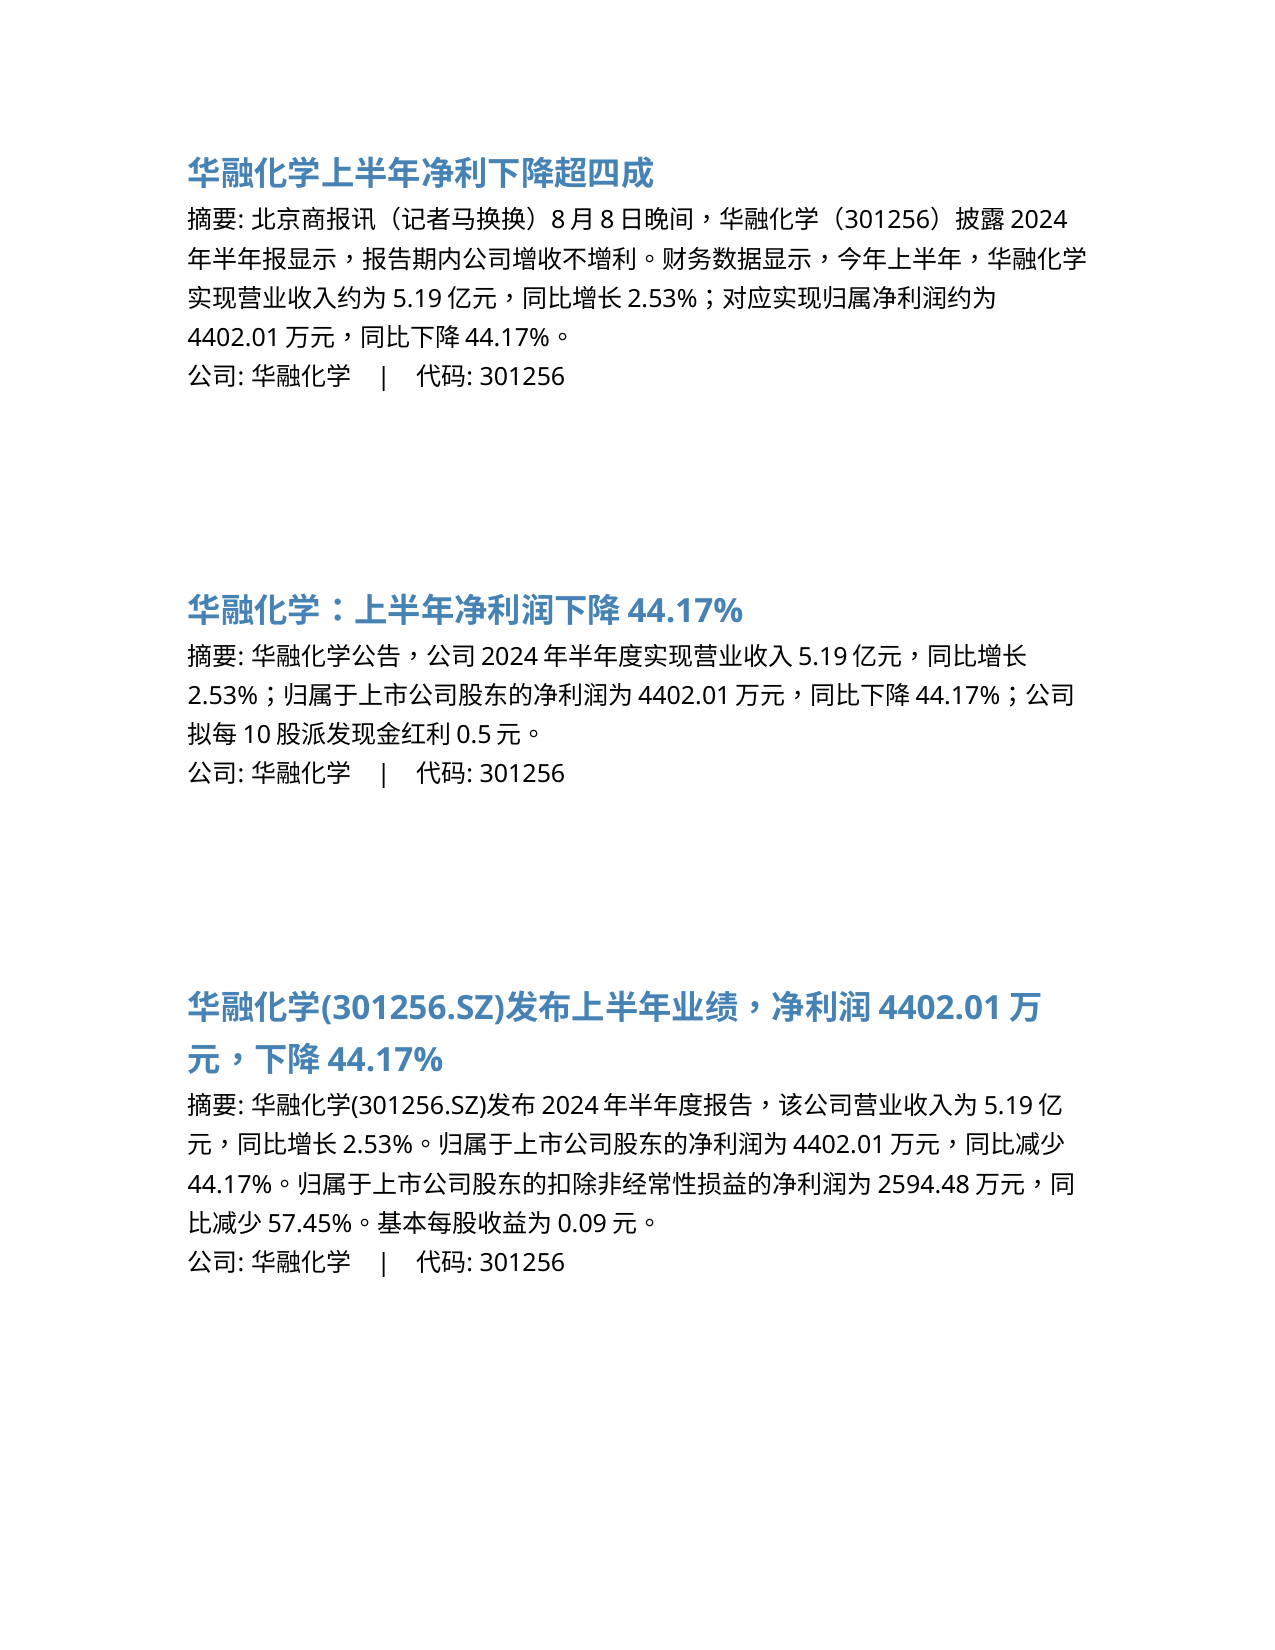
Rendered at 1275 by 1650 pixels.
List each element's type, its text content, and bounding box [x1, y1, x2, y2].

text 摘要: 华融化学公告，公司2024年半年度实现营业收入5.19亿元，同比增长2.53%；归属于上市公司股东的净利润为4402.01万元，同比下降44.17%；公司拟每10股派发现金红利0.5元。 公司: 华融化学 | 代码: 301256 [187, 638, 1087, 829]
text 摘要: 北京商报讯（记者马换换）8月8日晚间，华融化学（301256）披露2024年半年报显示，报告期内公司增收不增利。财务数据显示，今年上半年，华融化学实现营业收入约为5.19亿元，同比增长2.53%；对应实现归属净利润约为4402.01万元，同比下降44.17%。 公司: 华融化学 | 代码: 301256 [187, 202, 1087, 432]
subtitle 华融化学(301256.SZ)发布上半年业绩，净利润4402.01万元，下降44.17% [187, 983, 1087, 1081]
subtitle 华融化学：上半年净利润下降44.17% [187, 586, 1087, 632]
text 摘要: 华融化学(301256.SZ)发布2024年半年度报告，该公司营业收入为5.19亿元，同比增长2.53%。归属于上市公司股东的净利润为4402.01万元，同比减少44.17%。归属于上市公司股东的扣除非经常性损益的净利润为2594.48万元，同比减少57.45%。基本每股收益为0.09元。 公司: 华融化学 | 代码: 301256 [187, 1088, 1087, 1318]
subtitle 华融化学上半年净利下降超四成 [187, 150, 1087, 195]
